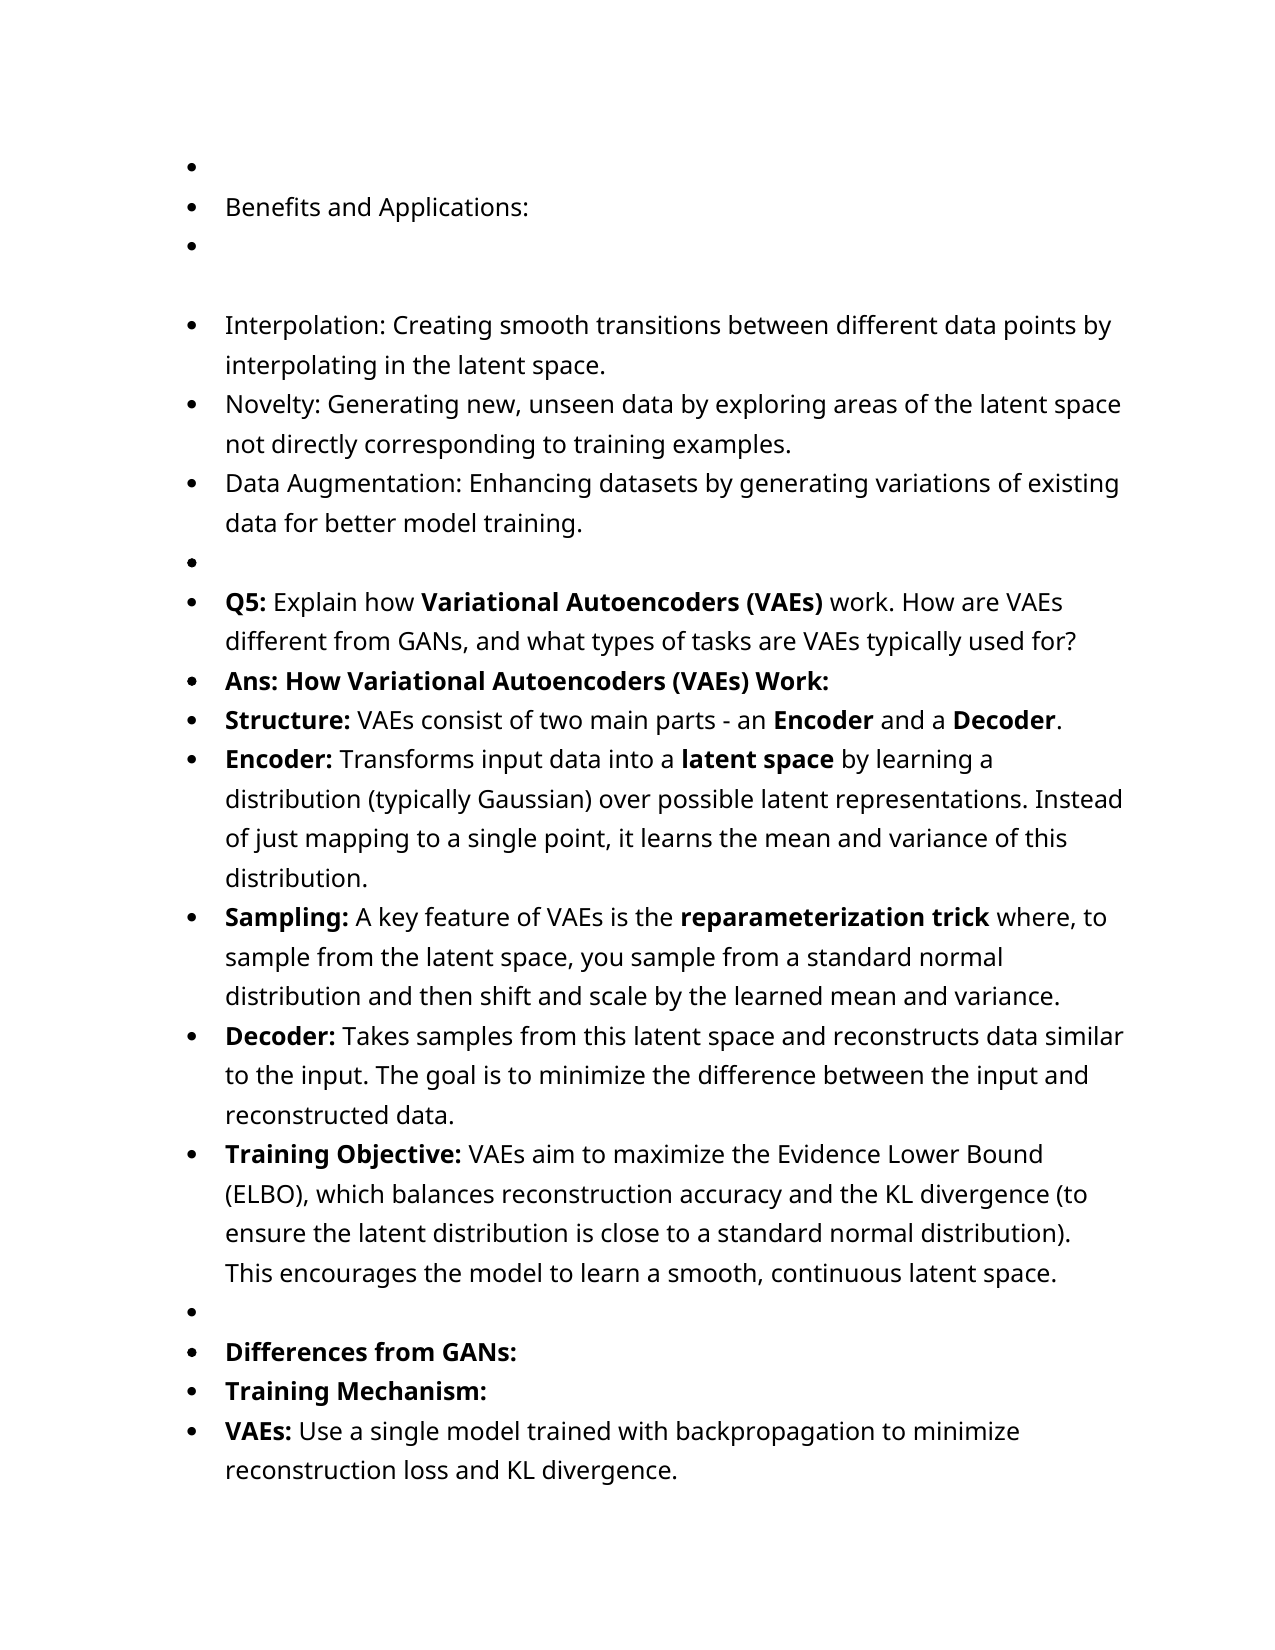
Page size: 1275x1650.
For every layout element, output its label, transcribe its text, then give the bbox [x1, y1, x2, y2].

list VAEs: Use a single model trained with backpropagation to minimize reconstruction loss and KL divergence. [187, 1413, 1125, 1487]
list Decoder: Takes samples from this latent space and reconstructs data similar to the input. The goal is to minimize the difference between the input and reconstructed data. [187, 1018, 1125, 1132]
list Q5: Explain how Variational Autoencoders (VAEs) work. How are VAEs different from GANs, and what types of tasks are VAEs typically used for? [187, 584, 1125, 658]
list Differences from GANs: [187, 1334, 1125, 1368]
list Training Mechanism: [187, 1374, 1125, 1408]
list Encoder: Transforms input data into a latent space by learning a distribution (typically Gaussian) over possible latent representations. Instead of just mapping to a single point, it learns the mean and variance of this distribution. [187, 742, 1125, 895]
list Benefits and Applications: [187, 189, 1125, 223]
list Data Augmentation: Enhancing datasets by generating variations of existing data for better model training. [187, 466, 1125, 539]
list Sampling: A key feature of VAEs is the reparameterization trick where, to sample from the latent space, you sample from a standard normal distribution and then shift and scale by the learned mean and variance. [187, 900, 1125, 1013]
list Ans: How Variational Autoencoders (VAEs) Work: [187, 663, 1125, 697]
list Interpolation: Creating smooth transitions between different data points by interpolating in the latent space. [187, 308, 1125, 381]
list Structure: VAEs consist of two main parts - an Encoder and a Decoder. [187, 703, 1125, 737]
list Novelty: Generating new, unseen data by exploring areas of the latent space not directly corresponding to training examples. [187, 387, 1125, 460]
list Training Objective: VAEs aim to maximize the Evidence Lower Bound (ELBO), which balances reconstruction accuracy and the KL divergence (to ensure the latent distribution is close to a standard normal distribution). This encourages the model to learn a smooth, continuous latent space. [187, 1137, 1125, 1289]
